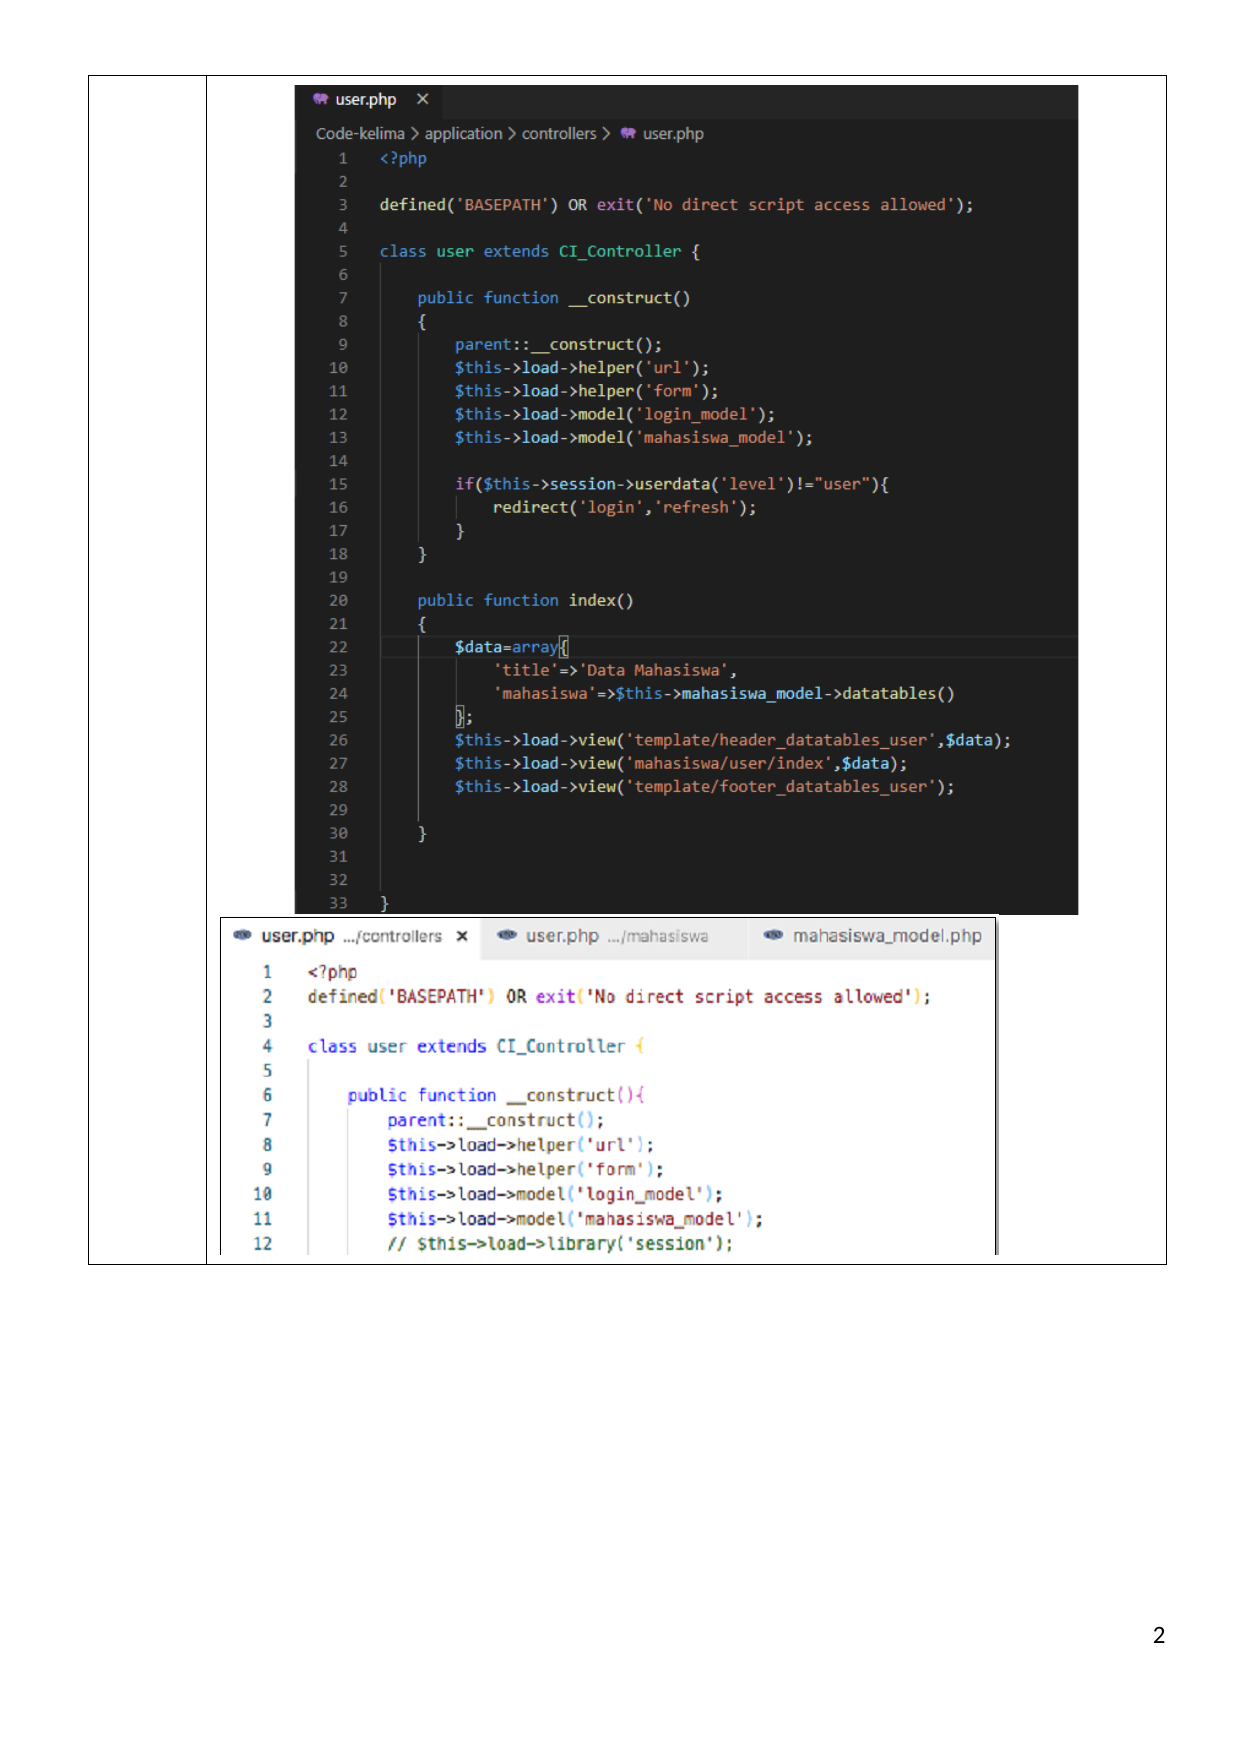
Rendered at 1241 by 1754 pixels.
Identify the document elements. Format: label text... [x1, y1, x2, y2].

picture [217, 85, 1079, 1255]
table_cell 3 [89, 76, 206, 1264]
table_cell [207, 76, 1166, 1264]
